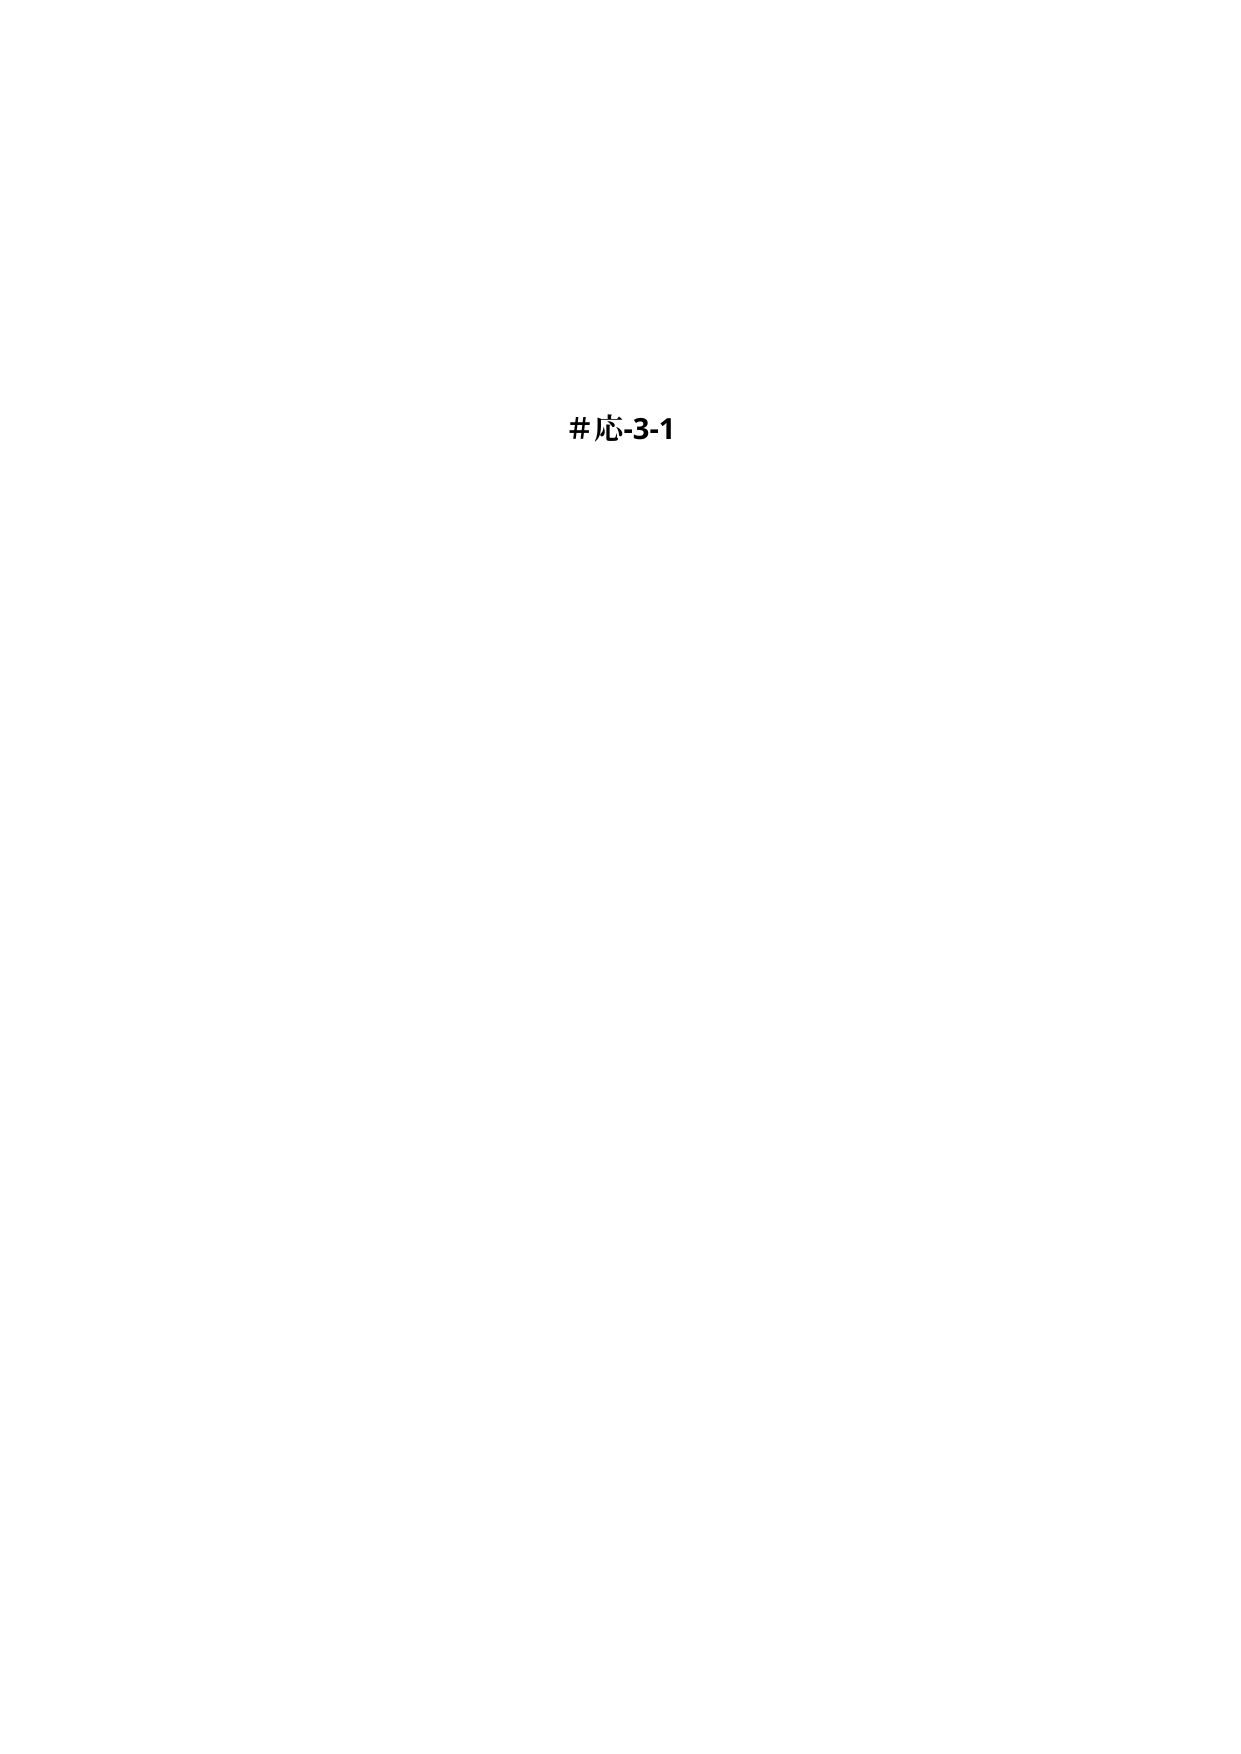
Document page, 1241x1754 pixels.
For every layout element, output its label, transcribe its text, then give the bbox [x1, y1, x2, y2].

text ＃応-3-1 [75, 389, 1165, 464]
